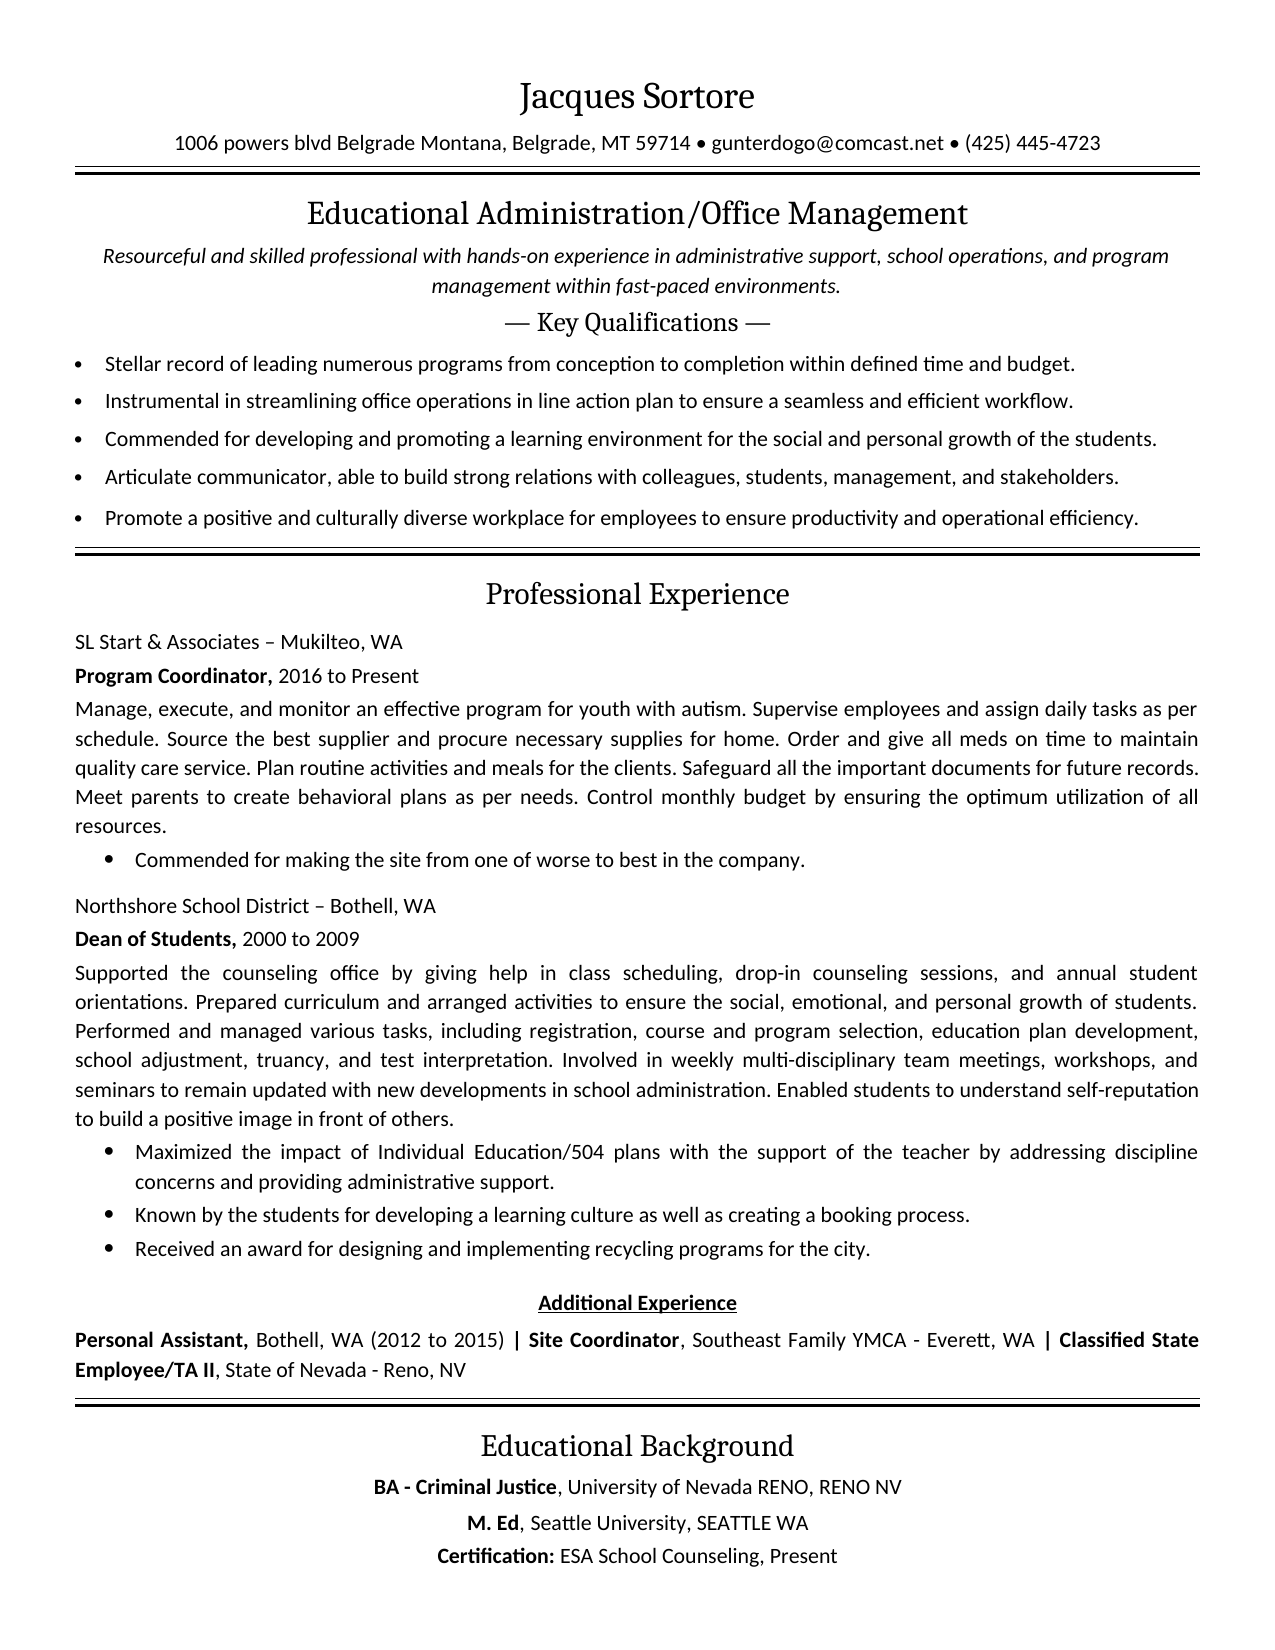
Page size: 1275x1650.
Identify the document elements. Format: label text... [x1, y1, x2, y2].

text Program Coordinator, 2016 to Present [75, 662, 1200, 689]
list Known by the students for developing a learning culture as well as creating a booking process. [105, 1201, 1200, 1228]
text Resourceful and skilled professional with hands-on experience in administrative support, school operations, and program management within fast-paced environments. [75, 243, 1200, 299]
text 1006 powers blvd Belgrade Montana, Belgrade, MT 59714 • gunterdogo@comcast.net • (425) 445-4723 [75, 129, 1200, 166]
text Additional Experience [75, 1289, 1200, 1316]
text — Key Qualifications — [75, 307, 1200, 339]
list Maximized the impact of Individual Education/504 plans with the support of the teacher by addressing discipline concerns and providing administrative support. [105, 1138, 1200, 1194]
list Instrumental in streamlining office operations in line action plan to ensure a seamless and efficient workflow. [75, 388, 1200, 414]
list Commended for making the site from one of worse to best in the company. [105, 846, 1200, 873]
list Stellar record of leading numerous programs from conception to completion within defined time and budget. [75, 350, 1200, 377]
text Jacques Sortore [75, 75, 1200, 118]
text Northshore School District – Bothell, WA [75, 892, 1200, 918]
list Commended for developing and promoting a learning environment for the social and personal growth of the students. [75, 425, 1200, 452]
text Certification: ESA School Counseling, Present [75, 1542, 1200, 1569]
text Professional Experience [75, 556, 1200, 612]
text BA - Criminal Justice, University of Nevada RENO, RENO NV [75, 1473, 1200, 1500]
text Supported the counseling office by giving help in class scheduling, drop-in counseling sessions, and annual student orientations. Prepared curriculum and arranged activities to ensure the social, emotional, and personal growth of students. Performed and managed various tasks, including registration, course and program selection, education plan development, school adjustment, truancy, and test interpretation. Involved in weekly multi-disciplinary team meetings, workshops, and seminars to remain updated with new developments in school administration. Enabled students to understand self-reputation to build a positive image in front of others. [75, 959, 1200, 1132]
text M. Ed, Seattle University, SEATTLE WA [75, 1509, 1200, 1536]
text Personal Assistant, Bothell, WA (2012 to 2015) | Site Coordinator, Southeast Family YMCA - Everett, WA | Classified State Employee/TA II, State of Nevada - Reno, NV [75, 1327, 1200, 1382]
list Promote a positive and culturally diverse workplace for employees to ensure productivity and operational efficiency. [75, 504, 1200, 531]
text Educational Background [75, 1407, 1200, 1464]
text Educational Administration/Office Management [75, 194, 1200, 233]
list Articulate communicator, able to build strong relations with colleagues, students, management, and stakeholders. [75, 463, 1200, 489]
text Manage, execute, and monitor an effective program for youth with autism. Supervise employees and assign daily tasks as per schedule. Source the best supplier and procure necessary supplies for home. Order and give all meds on time to maintain quality care service. Plan routine activities and meals for the clients. Safeguard all the important documents for future records. Meet parents to create behavioral plans as per needs. Control monthly budget by ensuring the optimum utilization of all resources. [75, 695, 1200, 839]
text Dean of Students, 2000 to 2009 [75, 925, 1200, 952]
text SL Start & Associates – Mukilteo, WA [75, 628, 1200, 655]
list Received an award for designing and implementing recycling programs for the city. [105, 1235, 1200, 1261]
